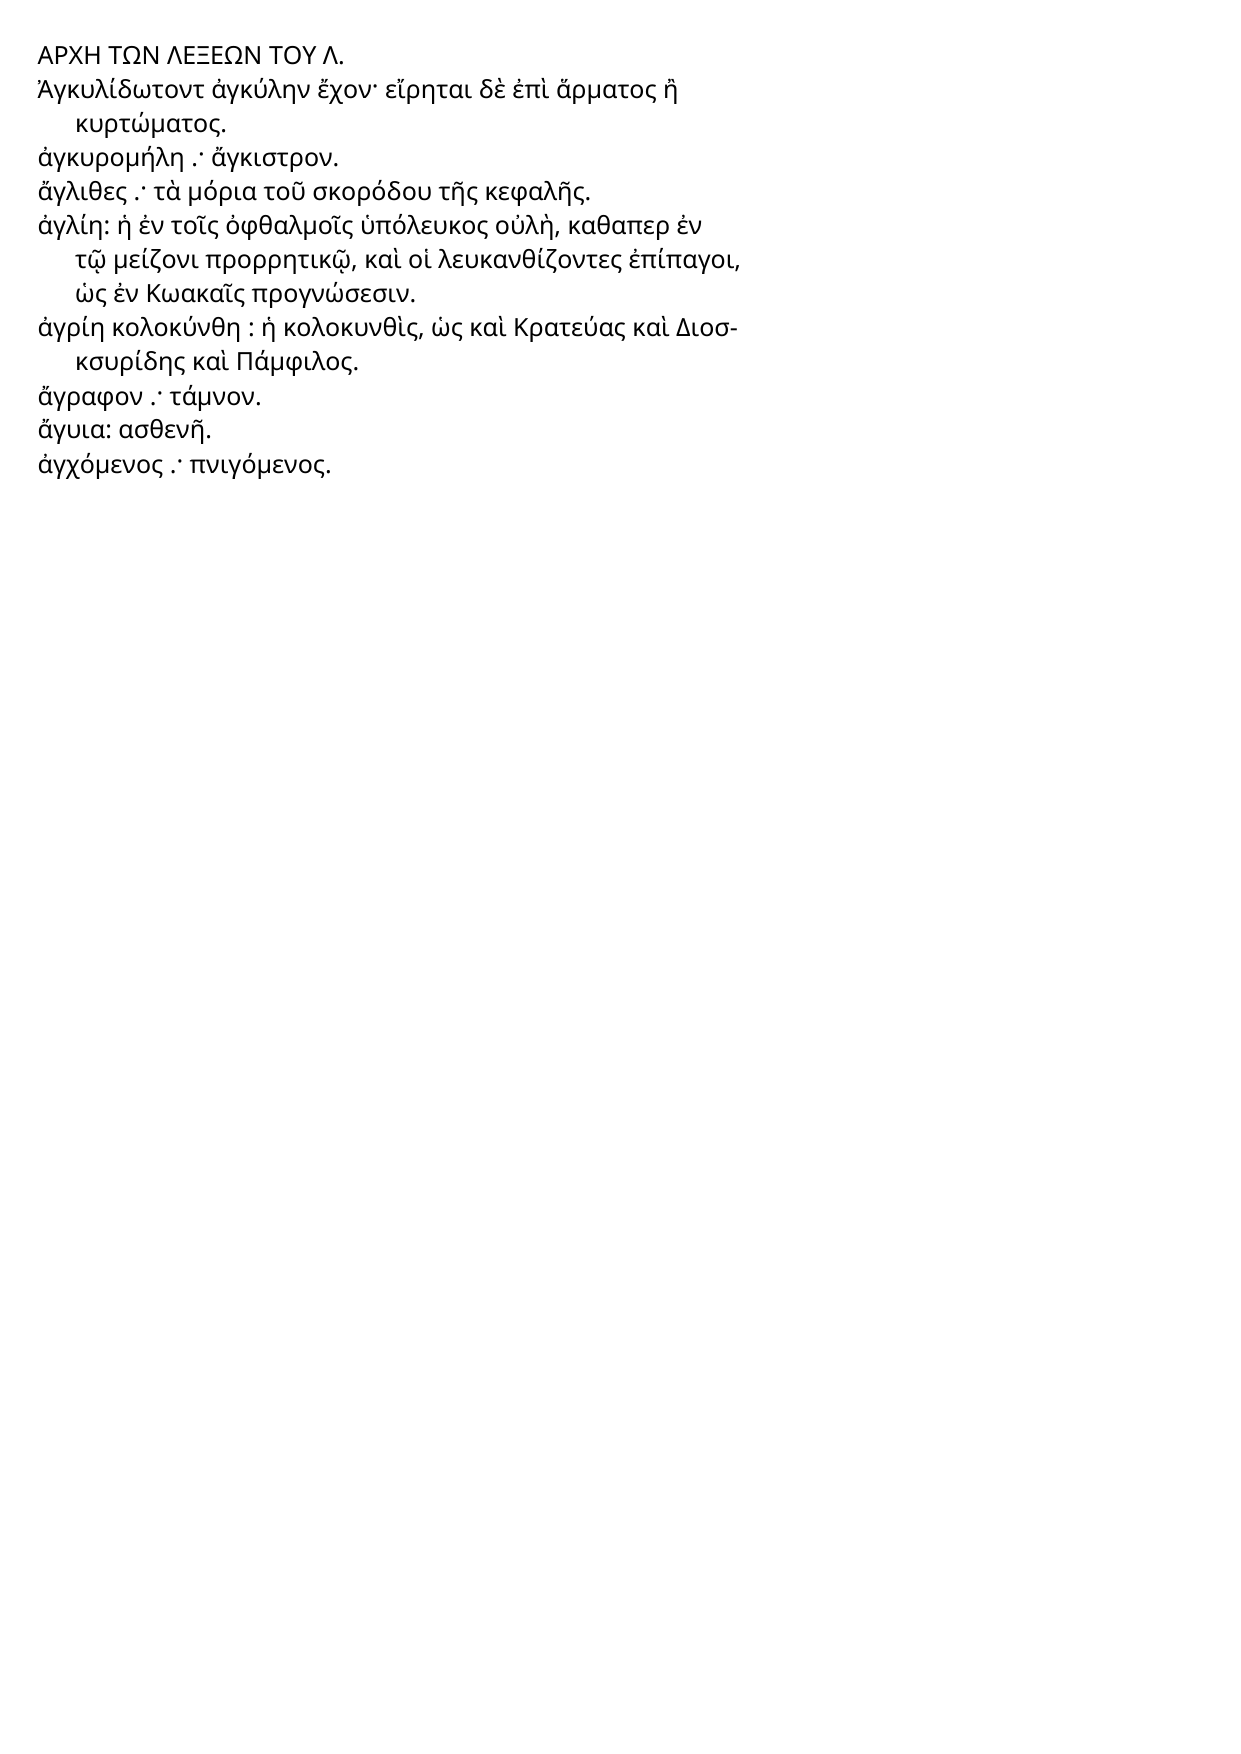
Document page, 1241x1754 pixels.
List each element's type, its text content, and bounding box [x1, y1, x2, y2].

text ἀγχόμενος .· πνιγόμενος. [37, 446, 1203, 480]
text ἀγλίη: ἡ ἐν τοῖς ὀφθαλμοῖς ὑπόλευκος οὐλὴ, καθαπερ ἐν τῷ μείζονι προρρητικῷ, καὶ οἱ λευκανθίζοντες ἐπίπαγοι, ὡς ἐν Κωακαῖς προγνώσεσιν. [37, 208, 1203, 310]
text ἄγλιθες .· τὰ μόρια τοῦ σκορόδου τῆς κεφαλῆς. [37, 174, 1203, 208]
text ἀγκυρομήλη .· ἄγκιστρον. [37, 140, 1203, 174]
text Ἀγκυλίδωτοντ ἀγκύλην ἔχον· εἴρηται δὲ ἐπὶ ἅρματος ἢ κυρτώματος. [37, 72, 1203, 140]
text ἀγρίη κολοκύνθη : ἡ κολοκυνθὶς, ὡς καὶ Κρατεύας καὶ Διοσ- κσυρίδης καὶ Πάμφιλος. [37, 310, 1203, 378]
text ἄγραφον .· τάμνον. [37, 378, 1203, 412]
text ΑΡΧΗ ΤΩΝ ΛΕΞΕΩΝ ΤΟΥ Λ. [37, 37, 1203, 72]
text ἄγυια: ασθενῆ. [37, 412, 1203, 446]
